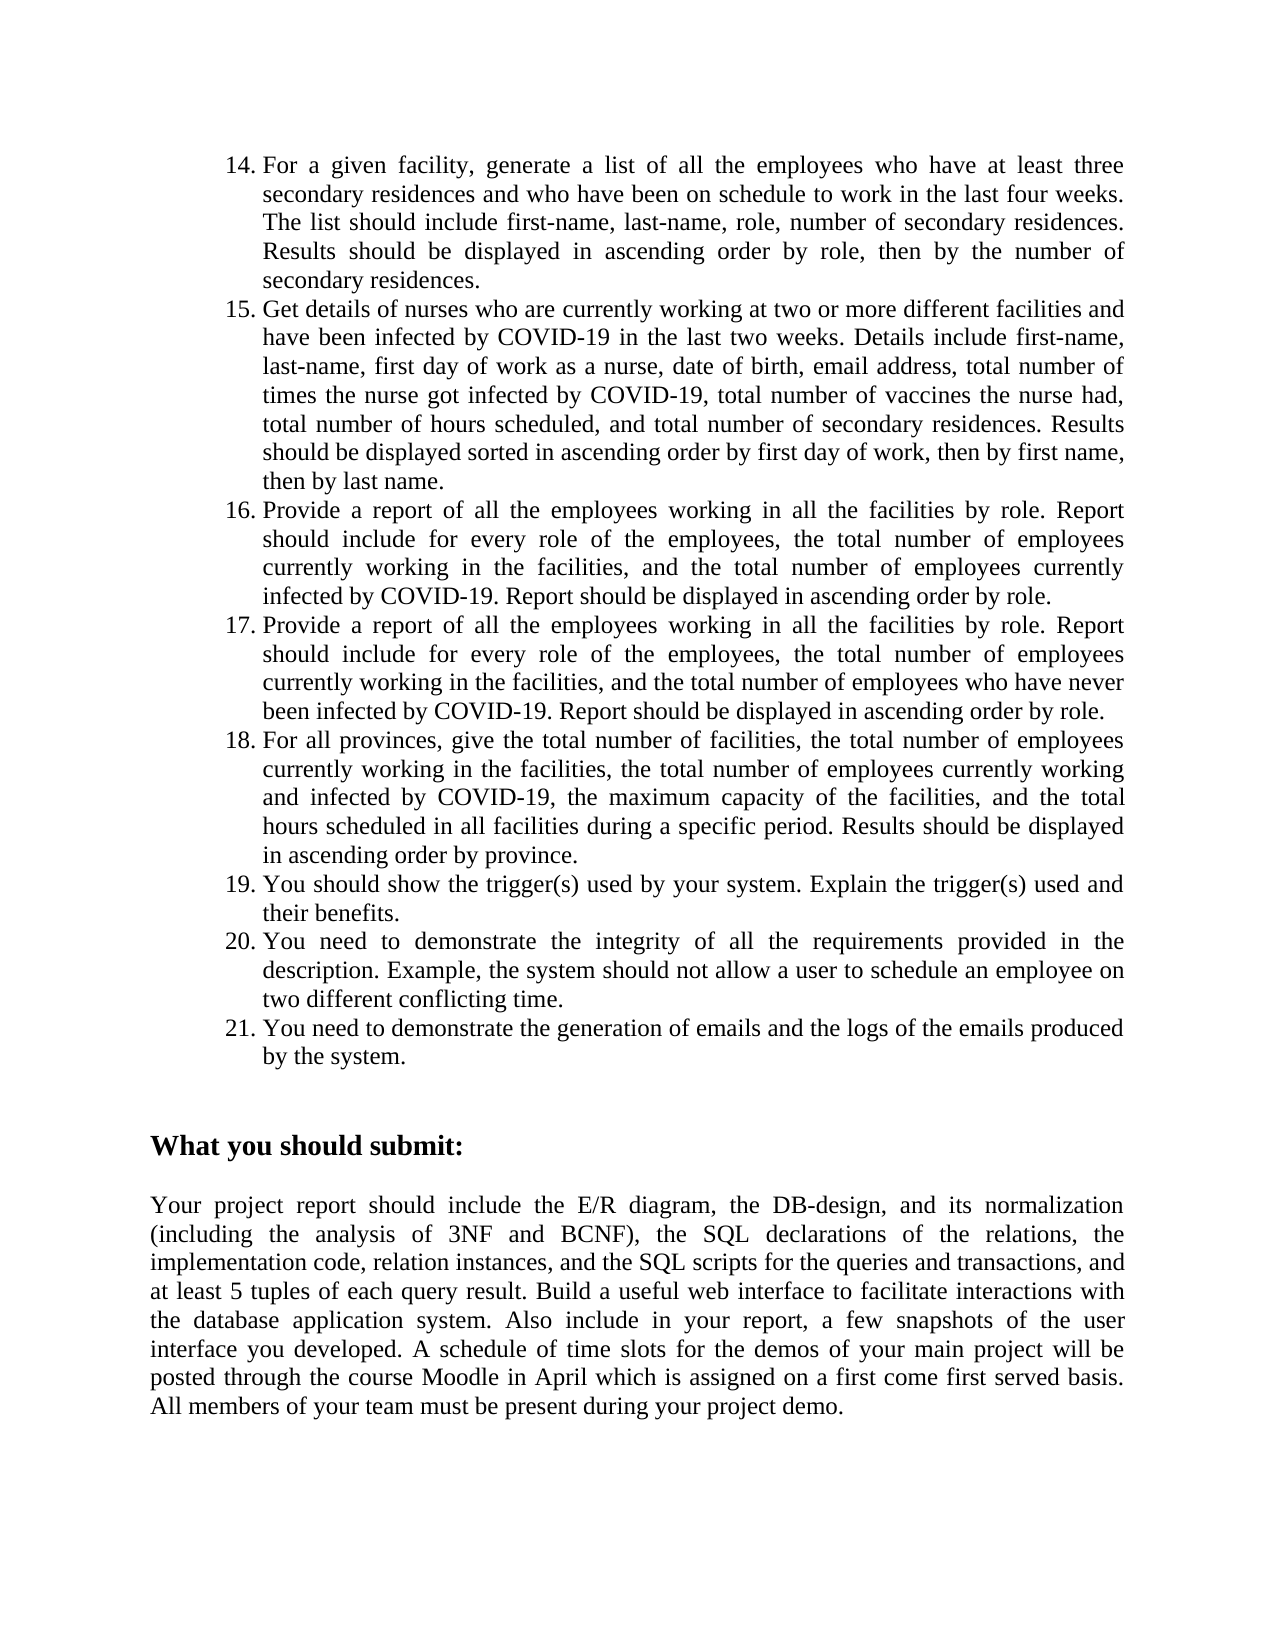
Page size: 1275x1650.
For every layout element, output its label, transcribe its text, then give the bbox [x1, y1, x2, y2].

text Your project report should include the E/R diagram, the DB-design, and its normalization (including the analysis of 3NF and BCNF), the SQL declarations of the relations, the implementation code, relation instances, and the SQL scripts for the queries and transactions, and at least 5 tuples of each query result. Build a useful web interface to facilitate interactions with the database application system. Also include in your report, a few snapshots of the user interface you developed. A schedule of time slots for the demos of your main project will be posted through the course Moodle in April which is assigned on a first come first served basis. All members of your team must be present during your project demo. [150, 1190, 1125, 1420]
list Provide a report of all the employees working in all the facilities by role. Report should include for every role of the employees, the total number of employees currently working in the facilities, and the total number of employees who have never been infected by COVID-19. Report should be displayed in ascending order by role. [225, 610, 1125, 725]
list For a given facility, generate a list of all the employees who have at least three secondary residences and who have been on schedule to work in the last four weeks. The list should include first-name, last-name, role, number of secondary residences. Results should be displayed in ascending order by role, then by the number of secondary residences. [225, 150, 1125, 294]
subtitle What you should submit: [150, 1128, 1137, 1161]
list Provide a report of all the employees working in all the facilities by role. Report should include for every role of the employees, the total number of employees currently working in the facilities, and the total number of employees currently infected by COVID-19. Report should be displayed in ascending order by role. [225, 495, 1125, 610]
list You need to demonstrate the generation of emails and the logs of the emails produced by the system. [225, 1013, 1124, 1070]
list You need to demonstrate the integrity of all the requirements provided in the description. Example, the system should not allow a user to schedule an employee on two different conflicting time. [225, 926, 1125, 1013]
list For all provinces, give the total number of facilities, the total number of employees currently working in the facilities, the total number of employees currently working and infected by COVID-19, the maximum capacity of the facilities, and the total hours scheduled in all facilities during a specific period. Results should be displayed in ascending order by province. [225, 725, 1126, 869]
list Get details of nurses who are currently working at two or more different facilities and have been infected by COVID-19 in the last two weeks. Details include first-name, last-name, first day of work as a nurse, date of birth, email address, total number of times the nurse got infected by COVID-19, total number of vaccines the nurse had, total number of hours scheduled, and total number of secondary residences. Results should be displayed sorted in ascending order by first day of work, then by first name, then by last name. [225, 294, 1125, 495]
list You should show the trigger(s) used by your system. Explain the trigger(s) used and their benefits. [225, 869, 1125, 926]
